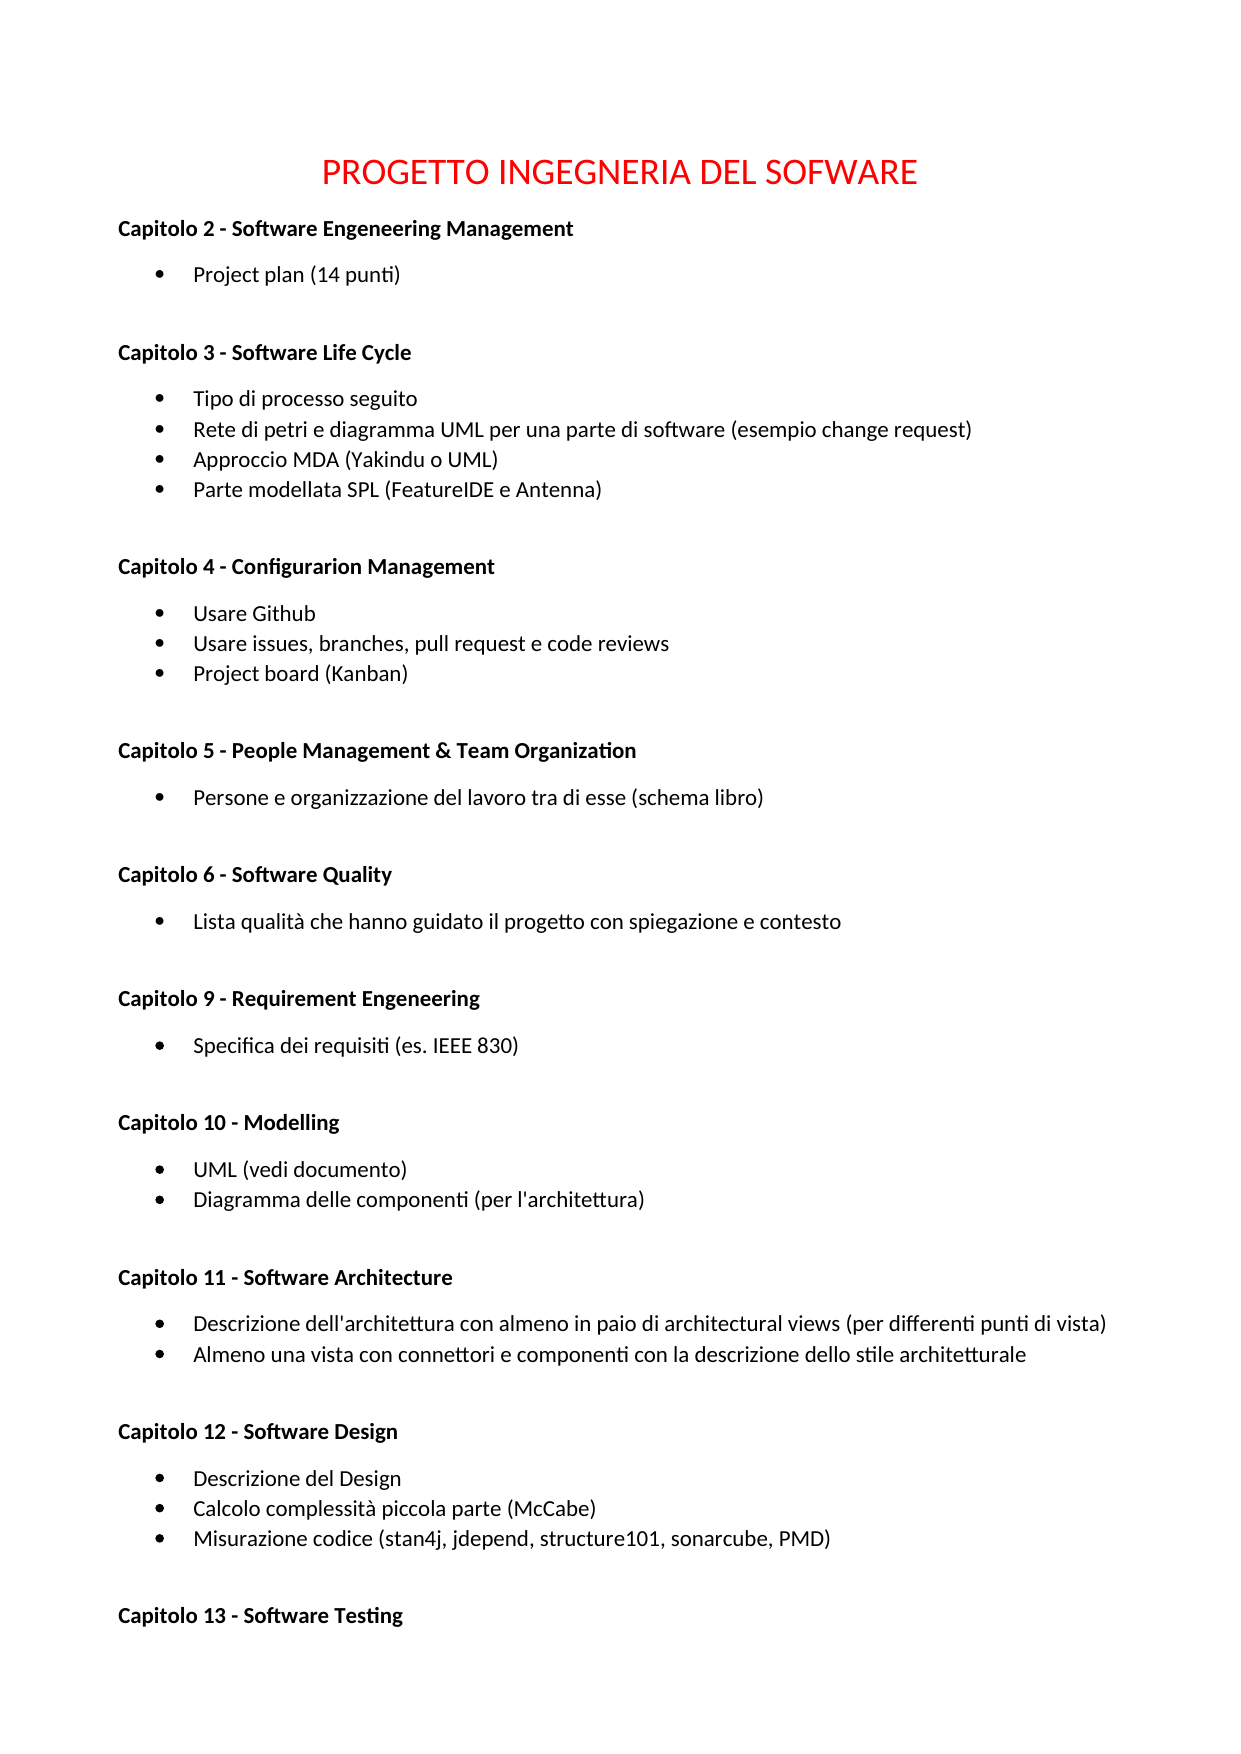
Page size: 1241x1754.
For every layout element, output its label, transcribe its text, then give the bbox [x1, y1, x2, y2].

list Descrizione del Design [156, 1464, 1122, 1492]
list Specifica dei requisiti (es. IEEE 830) [156, 1031, 1122, 1090]
list Project plan (14 punti) [156, 261, 1122, 289]
list Diagramma delle componenti (per l'architettura) [156, 1186, 1122, 1244]
text Capitolo 12 - Software Design [118, 1417, 1122, 1445]
text Capitolo 3 - Software Life Cycle [118, 338, 1122, 366]
text Capitolo 13 - Software Testing [118, 1601, 1122, 1629]
list Almeno una vista con connettori e componenti con la descrizione dello stile architetturale [156, 1340, 1122, 1398]
text Capitolo 6 - Software Quality [118, 830, 1122, 889]
list Tipo di processo seguito [156, 384, 1122, 413]
list Project board (Kanban) [156, 659, 1122, 688]
text Capitolo 5 - People Management & Team Organization [118, 706, 1122, 765]
text Capitolo 4 - Configurarion Management [118, 552, 1122, 580]
list Approccio MDA (Yakindu o UML) [156, 445, 1122, 473]
list Persone e organizzazione del lavoro tra di esse (schema libro) [156, 783, 1122, 812]
list Usare Github [156, 599, 1122, 627]
list UML (vedi documento) [156, 1155, 1122, 1183]
list Descrizione dell'architettura con almeno in paio di architectural views (per differenti punti di vista) [156, 1309, 1122, 1338]
list Rete di petri e diagramma UML per una parte di software (esempio change request) [156, 415, 1122, 443]
text PROGETTO INGEGNERIA DEL SOFWARE [118, 148, 1122, 193]
list Parte modellata SPL (FeatureIDE e Antenna) [156, 475, 1122, 533]
text Capitolo 10 - Modelling [118, 1108, 1122, 1137]
list Lista qualità che hanno guidato il progetto con spiegazione e contesto [156, 907, 1122, 936]
list Calcolo complessità piccola parte (McCabe) [156, 1494, 1122, 1522]
list Usare issues, branches, pull request e code reviews [156, 629, 1122, 657]
text Capitolo 9 - Requirement Engeneering [118, 954, 1122, 1013]
text Capitolo 11 - Software Architecture [118, 1263, 1122, 1291]
text Capitolo 2 - Software Engeneering Management [118, 214, 1122, 242]
list Misurazione codice (stan4j, jdepend, structure101, sonarcube, PMD) [156, 1524, 1122, 1582]
